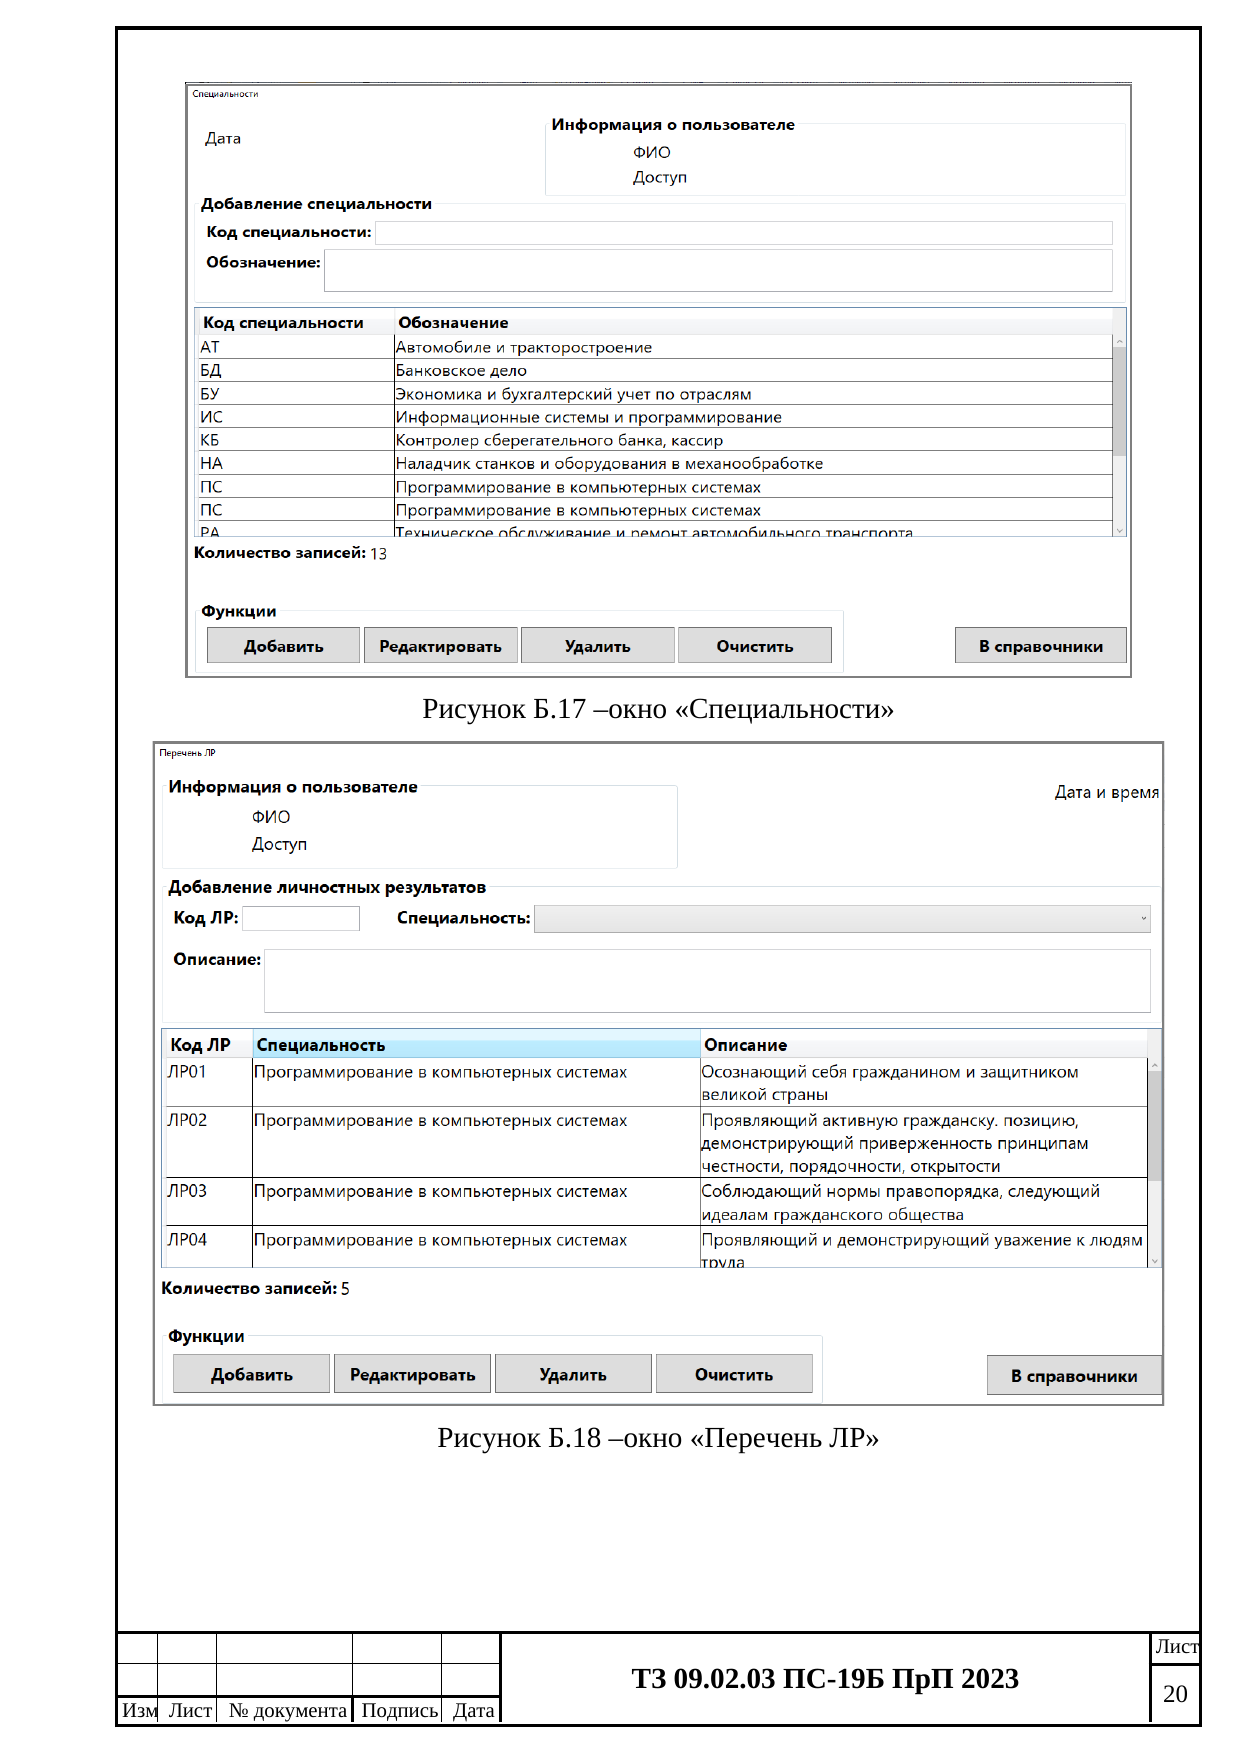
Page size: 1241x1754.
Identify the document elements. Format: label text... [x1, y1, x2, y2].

picture [185, 82, 1132, 678]
text Рисунок Б.18 –окно «Перечень ЛР» [118, 1420, 1199, 1453]
picture [152, 741, 1165, 1406]
text Рисунок Б.17 –окно «Специальности» [118, 692, 1199, 725]
